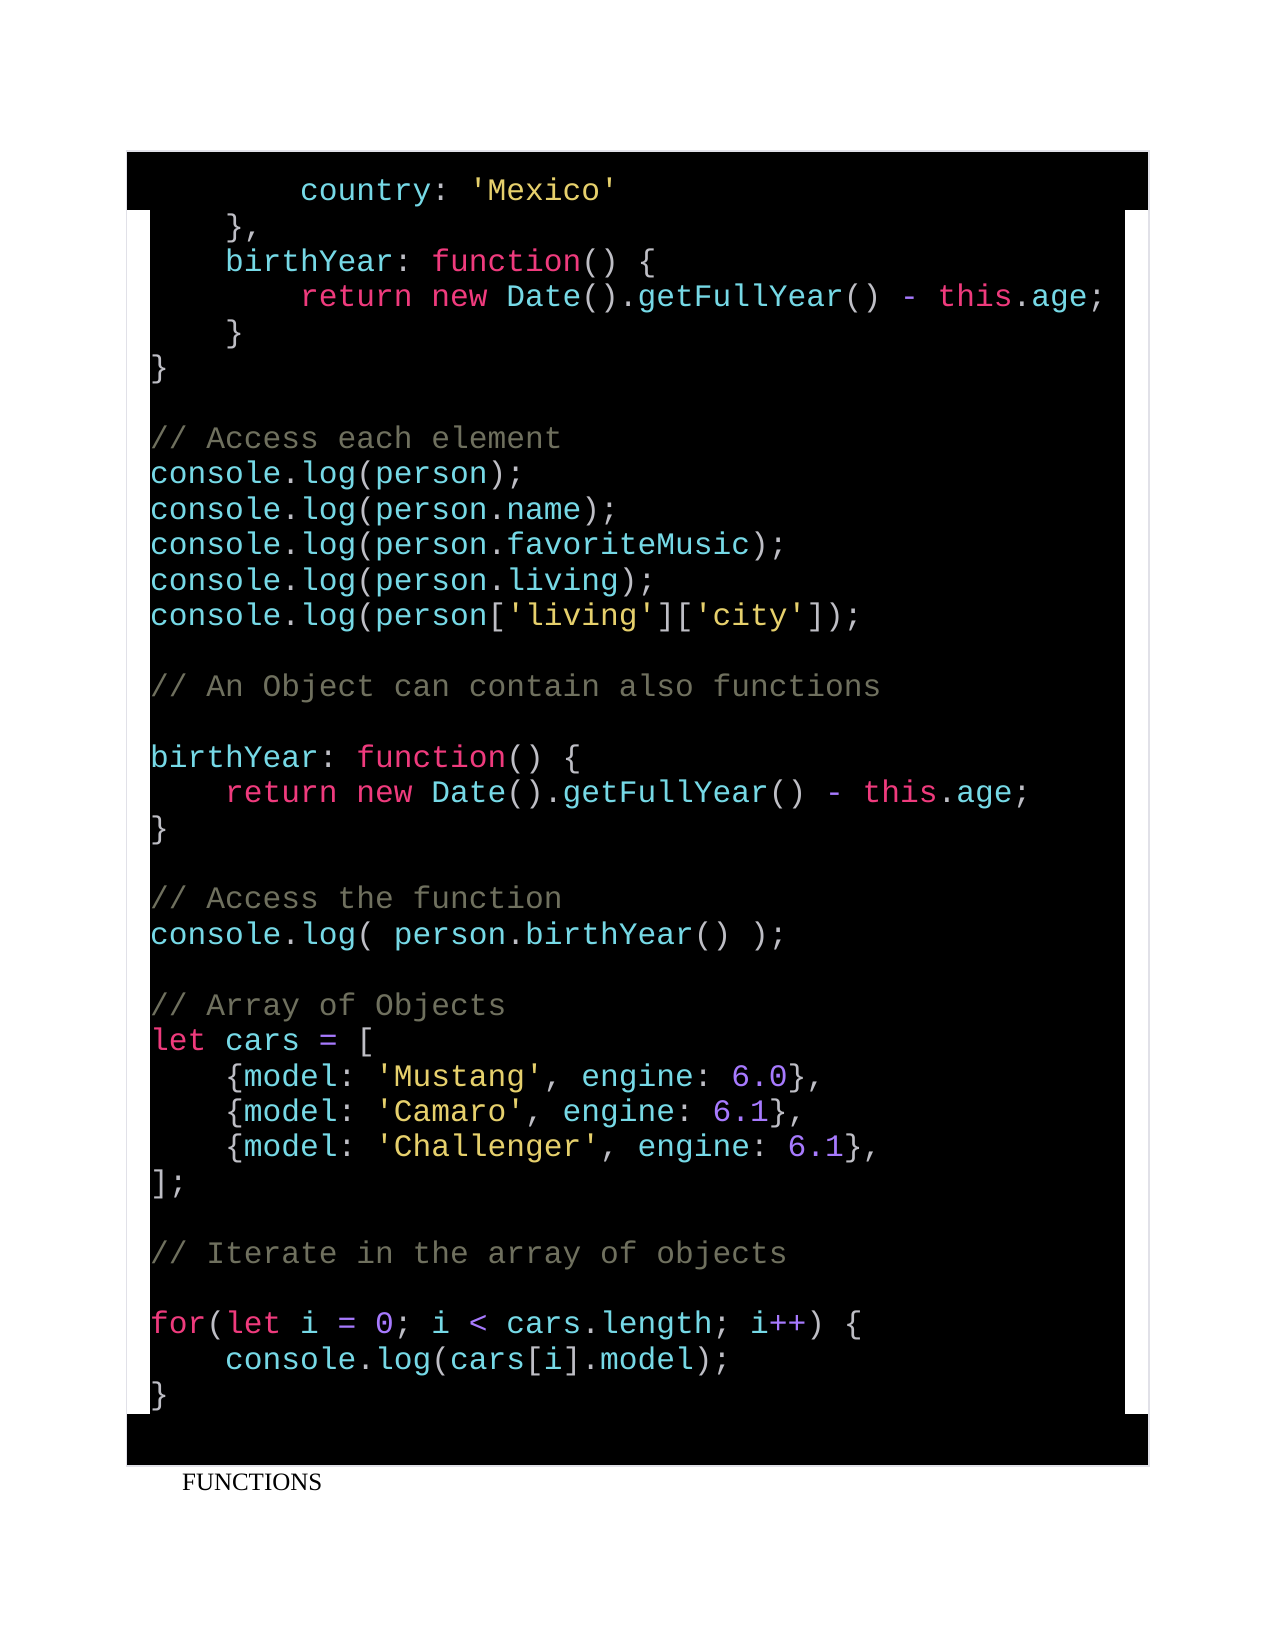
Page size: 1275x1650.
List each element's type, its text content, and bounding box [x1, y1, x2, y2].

text console.log( person.birthYear() ); [150, 918, 1125, 954]
text console.log(person); [150, 458, 1125, 493]
text // Access the function [150, 883, 1125, 918]
text ]; [150, 1166, 1125, 1202]
text {model: 'Camaro', engine: 6.1}, [150, 1095, 1125, 1131]
text country: 'Mexico' [127, 152, 1148, 210]
text birthYear: function() { [150, 741, 1125, 777]
text birthYear: function() { [150, 245, 1125, 281]
text console.log(person.living); [150, 564, 1125, 599]
text // Array of Objects [150, 989, 1125, 1024]
text {model: 'Challenger', engine: 6.1}, [150, 1131, 1125, 1166]
text }, [150, 210, 1125, 245]
text } [150, 316, 1125, 352]
text let cars = [ [150, 1024, 1125, 1060]
text } [150, 812, 1125, 847]
text // Iterate in the array of objects [150, 1237, 1125, 1272]
text {model: 'Mustang', engine: 6.0}, [150, 1060, 1125, 1095]
text return new Date().getFullYear() - this.age; [150, 777, 1125, 812]
text // Access each element [150, 422, 1125, 458]
text for(let i = 0; i < cars.length; i++) { [150, 1308, 1125, 1343]
text console.log(cars[i].model); [150, 1343, 1125, 1379]
text // An Object can contain also functions [150, 670, 1125, 706]
text  FUNCTIONS [150, 1467, 1125, 1495]
text } [150, 352, 1125, 387]
text console.log(person['living']['city']); [150, 599, 1125, 635]
text return new Date().getFullYear() - this.age; [150, 281, 1125, 316]
text console.log(person.name); [150, 493, 1125, 529]
text console.log(person.favoriteMusic); [150, 529, 1125, 564]
